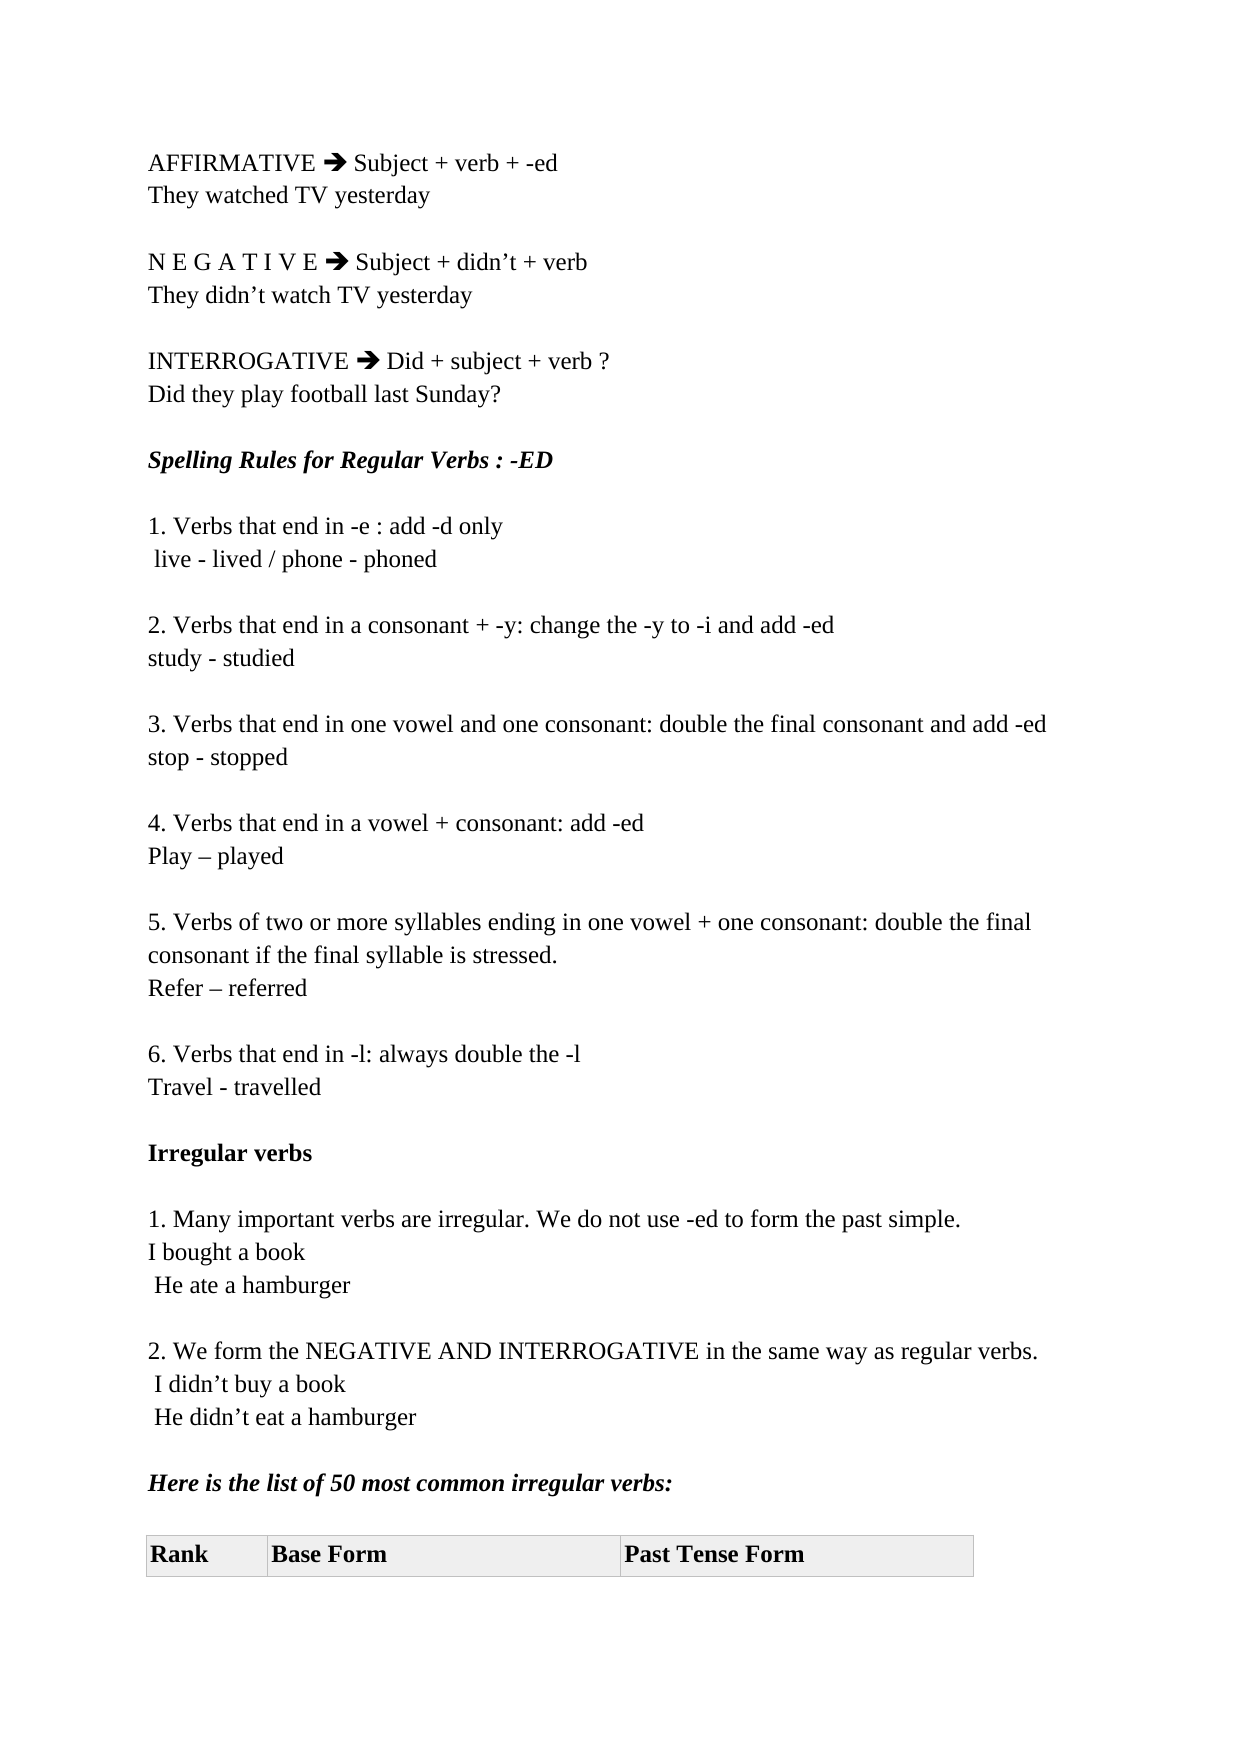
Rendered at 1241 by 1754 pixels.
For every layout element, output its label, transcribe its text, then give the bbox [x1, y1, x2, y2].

table_header Base Form [268, 1536, 620, 1576]
text live - lived / phone - phoned [148, 544, 1093, 573]
text He didn’t eat a hamburger [148, 1402, 1093, 1431]
text Spelling Rules for Regular Verbs : -ED [148, 445, 1093, 473]
text They didn’t watch TV yesterday [148, 280, 1093, 308]
text study - studied [148, 643, 1093, 672]
text stop - stopped [148, 742, 1093, 771]
text Irregular verbs [148, 1138, 1093, 1167]
text Travel - travelled [148, 1072, 1093, 1101]
text I bought a book [148, 1237, 1093, 1266]
text 3. Verbs that end in one vowel and one consonant: double the final consonant and add -ed [148, 709, 1093, 738]
text I didn’t buy a book [148, 1369, 1093, 1398]
text 2. We form the NEGATIVE AND INTERROGATIVE in the same way as regular verbs. [148, 1336, 1093, 1365]
text Here is the list of 50 most common irregular verbs: [148, 1468, 1093, 1497]
table_header Rank [147, 1536, 267, 1576]
text 1. Many important verbs are irregular. We do not use -ed to form the past simple. [148, 1204, 1093, 1233]
text 1. Verbs that end in -e : add -d only [148, 511, 1093, 539]
text Did they play football last Sunday? [148, 379, 1093, 407]
text 2. Verbs that end in a consonant + -y: change the -y to -i and add -ed [148, 610, 1093, 639]
text Play – played [148, 841, 1093, 870]
text They watched TV yesterday [148, 181, 1093, 209]
text N E G A T I V E Subject + didn’t + verb [148, 247, 1093, 275]
text 4. Verbs that end in a vowel + consonant: add -ed [148, 808, 1093, 837]
text AFFIRMATIVE Subject + verb + -ed [148, 148, 1093, 176]
text INTERROGATIVE Did + subject + verb ? [148, 346, 1093, 374]
text 6. Verbs that end in -l: always double the -l [148, 1039, 1093, 1068]
text 5. Verbs of two or more syllables ending in one vowel + one consonant: double the final consonant if the final syllable is stressed. [148, 907, 1093, 969]
text He ate a hamburger [148, 1270, 1093, 1299]
table_header Past Tense Form [621, 1536, 973, 1576]
text Refer – referred [148, 973, 1093, 1002]
